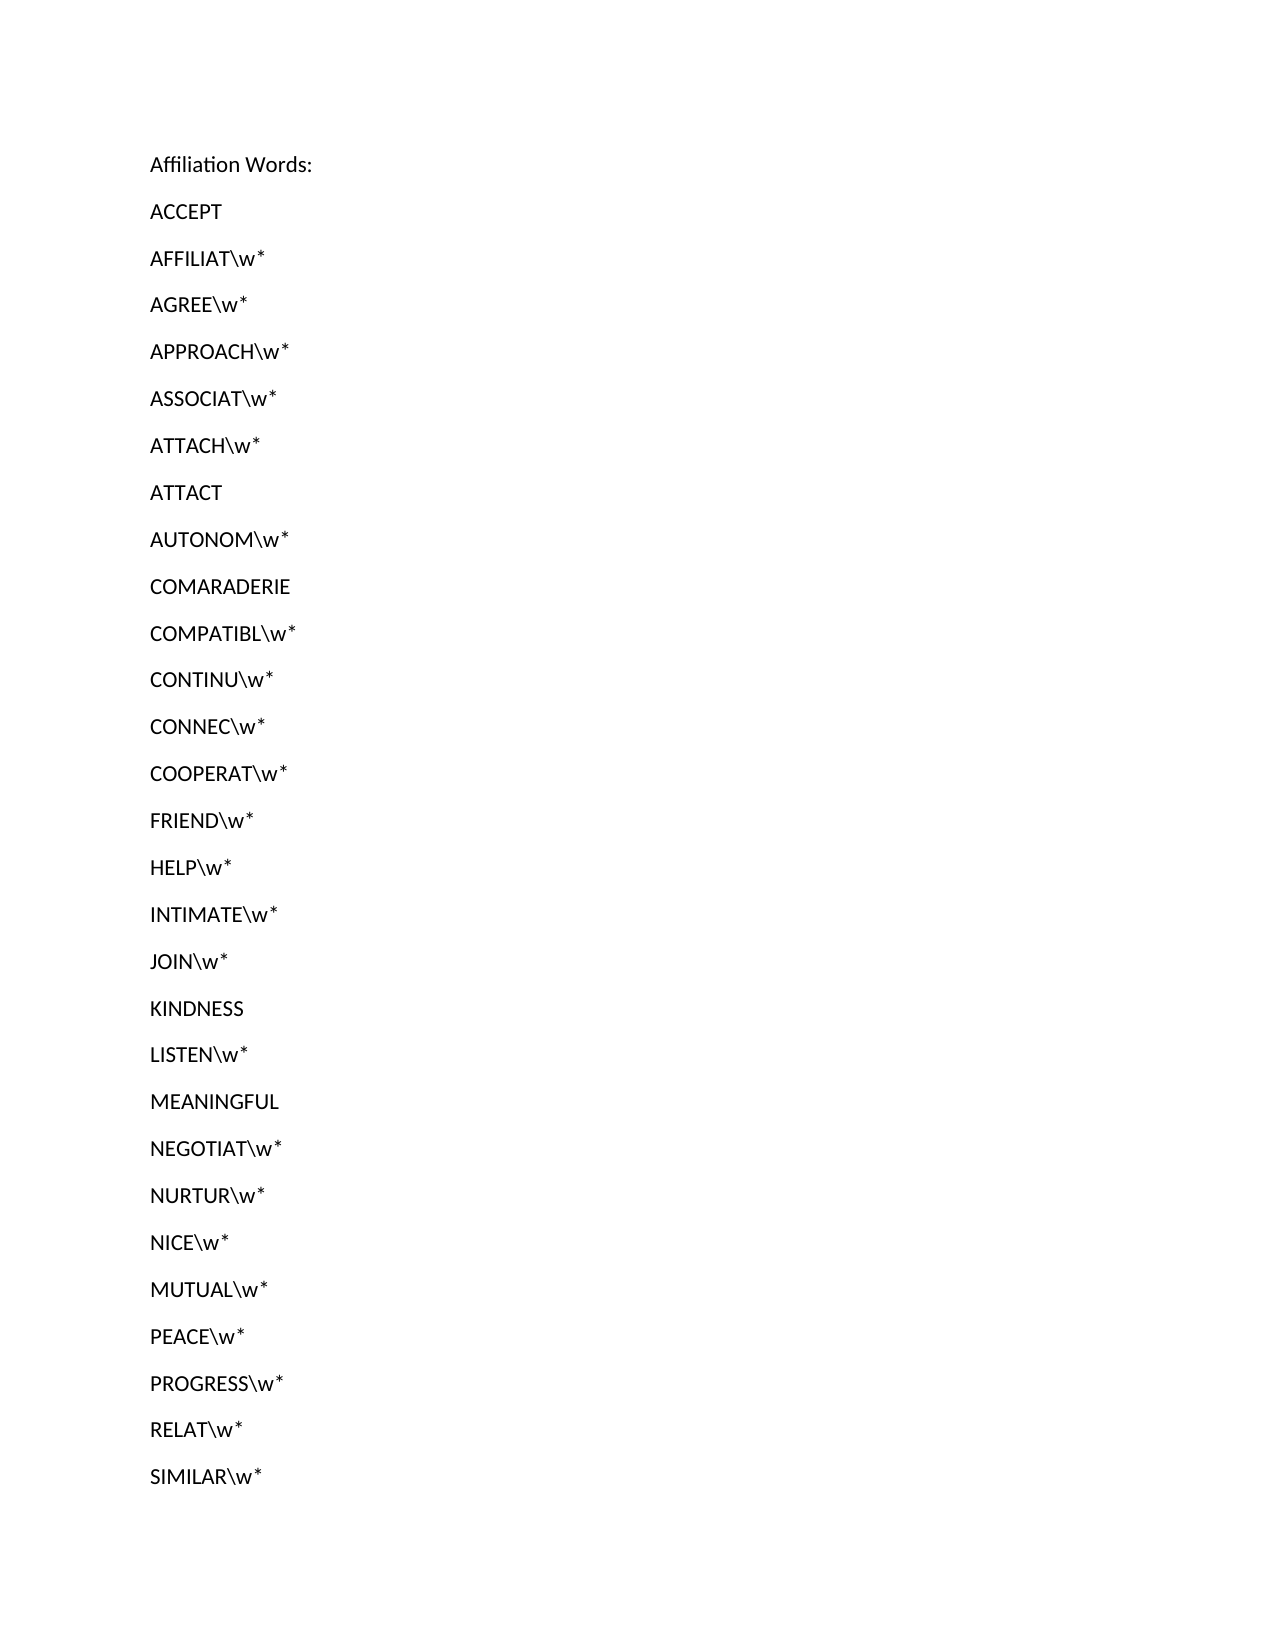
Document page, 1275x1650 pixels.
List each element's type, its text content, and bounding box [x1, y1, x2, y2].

text CONTINU\w* [150, 666, 1125, 694]
text MEANINGFUL [150, 1087, 1125, 1116]
text ACCEPT [150, 197, 1125, 225]
text AUTONOM\w* [150, 525, 1125, 553]
text HELP\w* [150, 853, 1125, 881]
text LISTEN\w* [150, 1041, 1125, 1069]
text PEACE\w* [150, 1322, 1125, 1350]
text ASSOCIAT\w* [150, 384, 1125, 412]
text SIMILAR\w* [150, 1462, 1125, 1491]
text NURTUR\w* [150, 1181, 1125, 1209]
text RELAT\w* [150, 1416, 1125, 1444]
text NEGOTIAT\w* [150, 1134, 1125, 1162]
text COMPATIBL\w* [150, 619, 1125, 647]
text JOIN\w* [150, 947, 1125, 975]
text PROGRESS\w* [150, 1369, 1125, 1397]
text APPROACH\w* [150, 337, 1125, 366]
text FRIEND\w* [150, 806, 1125, 834]
text COMARADERIE [150, 572, 1125, 600]
text ATTACT [150, 478, 1125, 506]
text AFFILIAT\w* [150, 244, 1125, 272]
text INTIMATE\w* [150, 900, 1125, 928]
text AGREE\w* [150, 291, 1125, 319]
text COOPERAT\w* [150, 759, 1125, 787]
text KINDNESS [150, 994, 1125, 1022]
text CONNEC\w* [150, 712, 1125, 741]
text Affiliation Words: [150, 150, 1125, 178]
text MUTUAL\w* [150, 1275, 1125, 1303]
text NICE\w* [150, 1228, 1125, 1256]
text ATTACH\w* [150, 431, 1125, 459]
